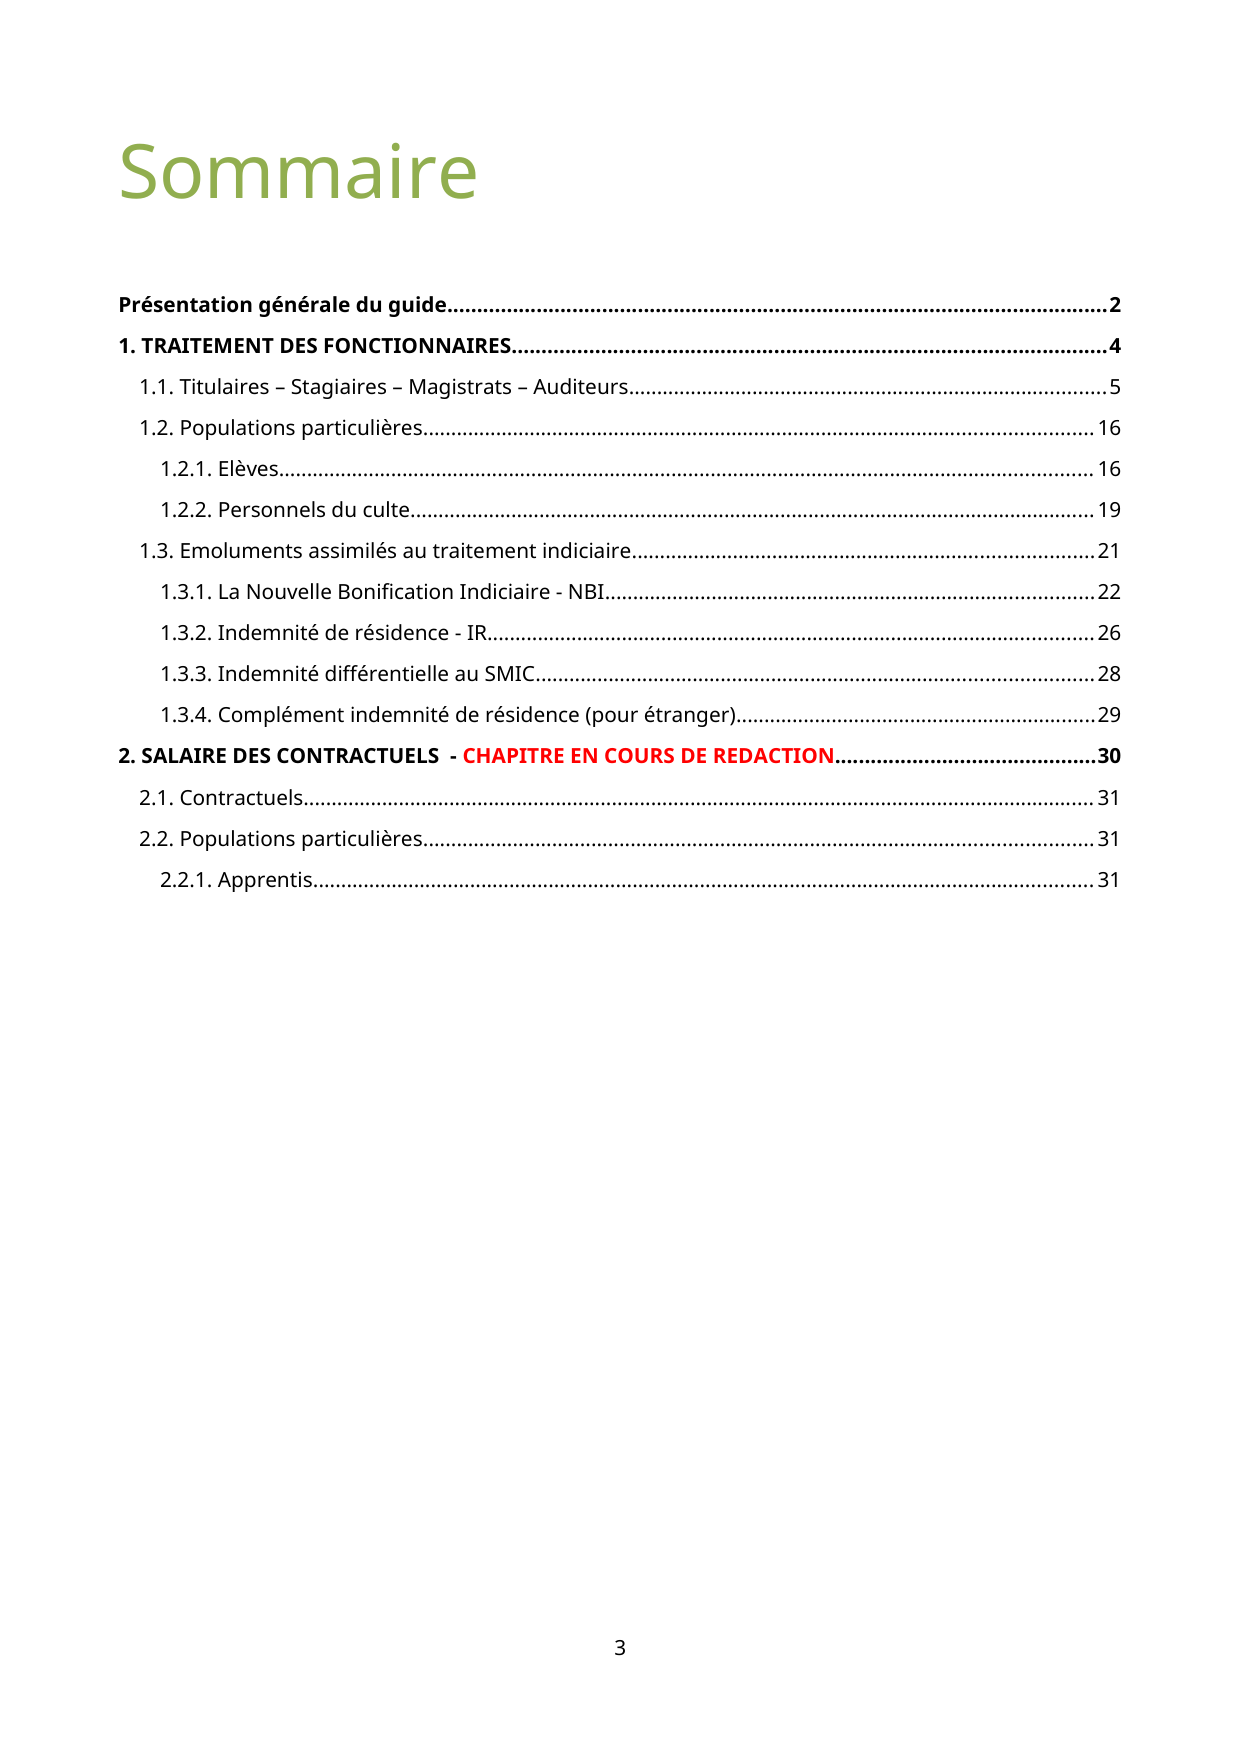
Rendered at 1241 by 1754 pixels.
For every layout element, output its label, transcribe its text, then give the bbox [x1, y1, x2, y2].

text Sommaire [118, 118, 1122, 220]
